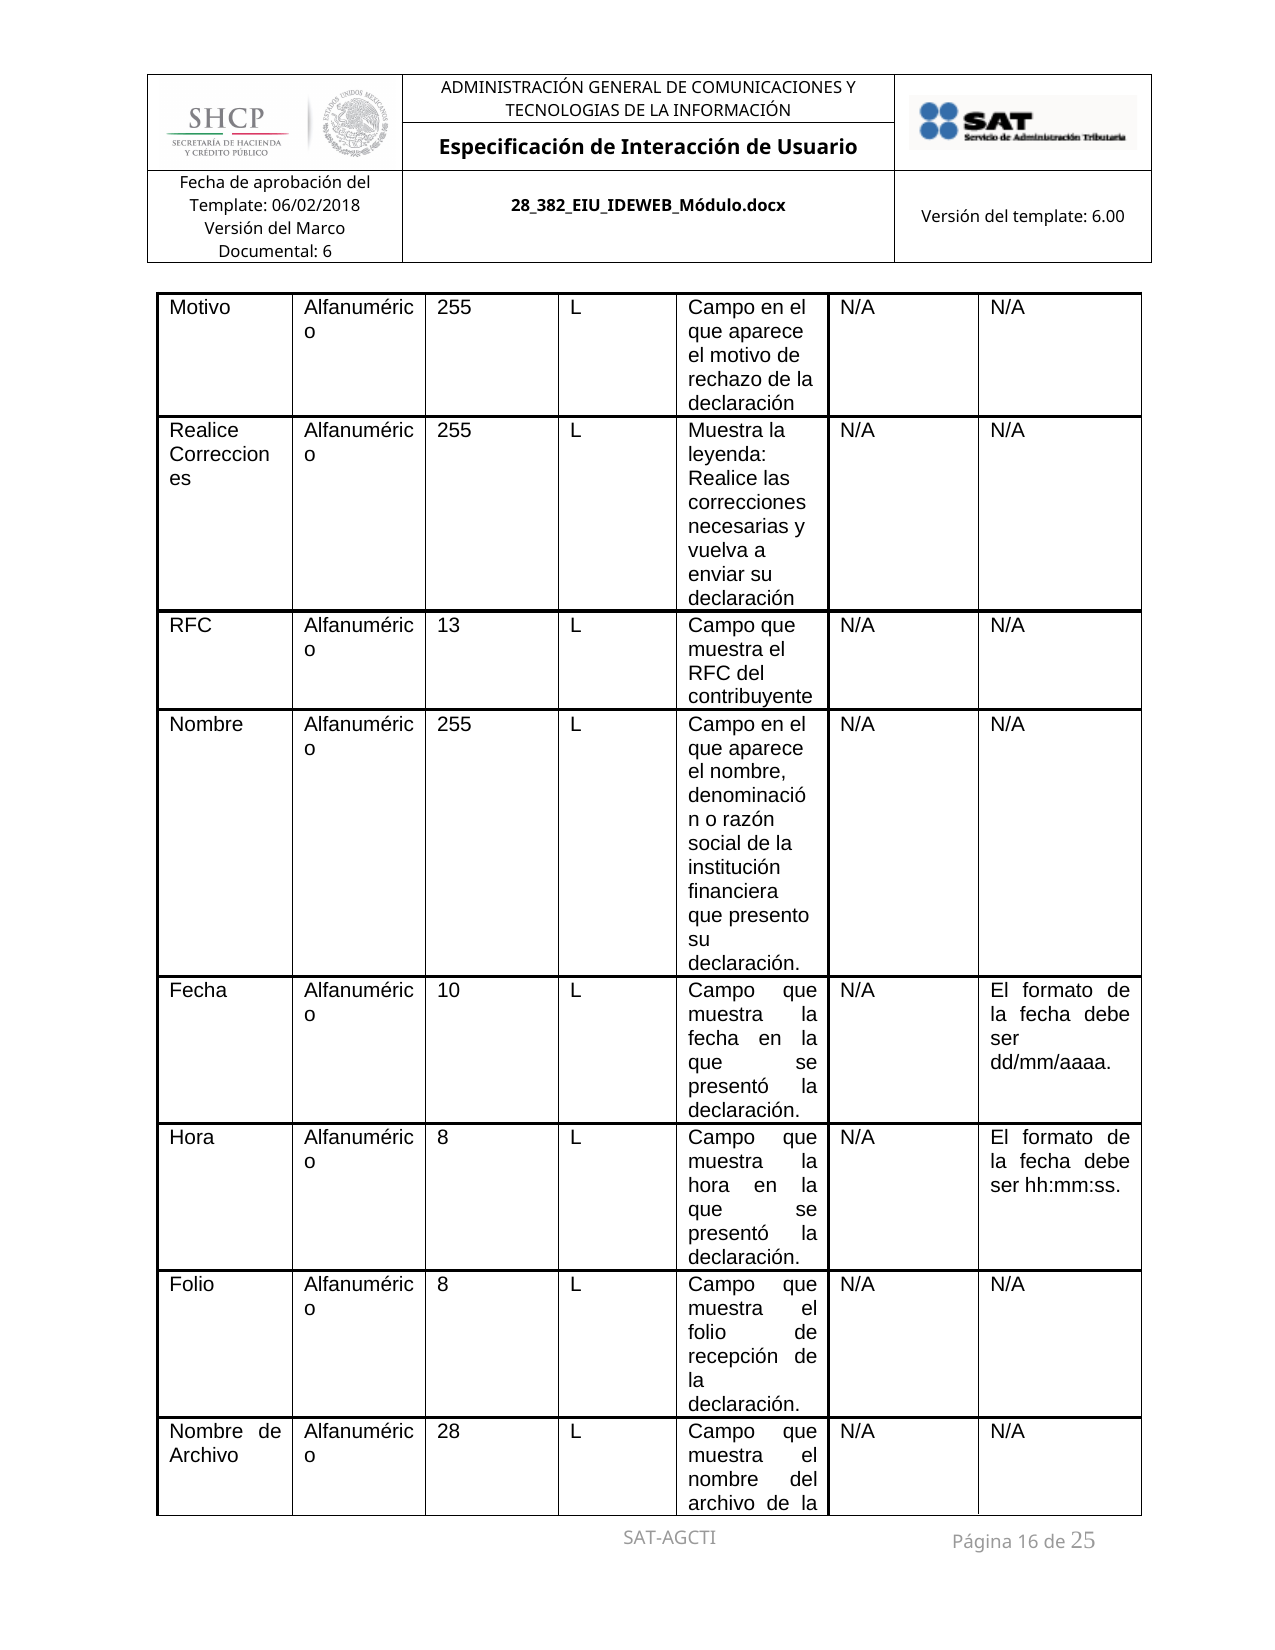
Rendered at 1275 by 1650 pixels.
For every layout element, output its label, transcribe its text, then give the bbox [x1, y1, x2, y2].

table_cell L [559, 978, 676, 1122]
table_cell 28 [426, 1419, 558, 1514]
table_cell Campo que muestra la hora en la que se presentó la declaración. [677, 1125, 827, 1269]
table_cell Fecha [159, 978, 292, 1122]
table_cell RFC [159, 613, 292, 708]
table_cell N/A [979, 418, 1141, 609]
table_cell L [559, 1272, 676, 1416]
table_cell Alfanumérico [293, 1272, 425, 1416]
table_cell 255 [426, 295, 558, 414]
table_cell El formato de la fecha debe ser hh:mm:ss. [979, 1125, 1141, 1269]
table_cell Alfanumérico [293, 978, 425, 1122]
table_cell L [559, 1419, 676, 1514]
table_cell L [559, 295, 676, 414]
table_cell L [559, 711, 676, 975]
table_cell Motivo [159, 295, 292, 414]
table_cell 255 [426, 711, 558, 975]
table_cell Alfanumérico [293, 418, 425, 609]
table_cell N/A [830, 295, 978, 414]
table_cell N/A [830, 1419, 978, 1514]
table_cell Realice Correcciones [159, 418, 292, 609]
table_cell L [559, 1125, 676, 1269]
table_cell Campo en el que aparece el nombre, denominación o razón social de la institución financiera que presento su declaración. [677, 711, 827, 975]
table_cell N/A [830, 418, 978, 609]
table_cell Folio [159, 1272, 292, 1416]
table_cell Hora [159, 1125, 292, 1269]
table_cell 8 [426, 1272, 558, 1416]
picture [909, 95, 1138, 150]
table_cell 255 [426, 418, 558, 609]
table_cell El formato de la fecha debe ser dd/mm/aaaa. [979, 978, 1141, 1122]
table_cell Alfanumérico [293, 711, 425, 975]
table_cell Campo en el que aparece el motivo de rechazo de la declaración [677, 295, 827, 414]
table_cell Campo que muestra la fecha en la que se presentó la declaración. [677, 978, 827, 1122]
table_cell N/A [979, 613, 1141, 708]
table_cell Nombre de Archivo [159, 1419, 292, 1514]
table_cell N/A [830, 711, 978, 975]
table_cell N/A [830, 1125, 978, 1269]
table_cell N/A [830, 1272, 978, 1416]
table_cell Alfanumérico [293, 1125, 425, 1269]
table_cell Alfanumérico [293, 1419, 425, 1514]
table_cell 8 [426, 1125, 558, 1269]
table_cell N/A [979, 1419, 1141, 1514]
table_cell L [559, 418, 676, 609]
table_cell N/A [830, 613, 978, 708]
table_cell Campo que muestra el RFC del contribuyente [677, 613, 827, 708]
table_cell Alfanumérico [293, 295, 425, 414]
table_cell Muestra la leyenda: Realice las correcciones necesarias y vuelva a enviar su declaración [677, 418, 827, 609]
table_cell N/A [830, 978, 978, 1122]
table_cell Campo que muestra el nombre del archivo de la declaración enviada. [677, 1419, 827, 1514]
table_cell N/A [979, 711, 1141, 975]
table_cell Nombre [159, 711, 292, 975]
table_cell N/A [979, 295, 1141, 414]
table_cell Alfanumérico [293, 613, 425, 708]
picture [158, 75, 396, 170]
table_cell Campo que muestra el folio de recepción de la declaración. [677, 1272, 827, 1416]
table_cell 13 [426, 613, 558, 708]
table_cell 10 [426, 978, 558, 1122]
table_cell L [559, 613, 676, 708]
table_cell N/A [979, 1272, 1141, 1416]
